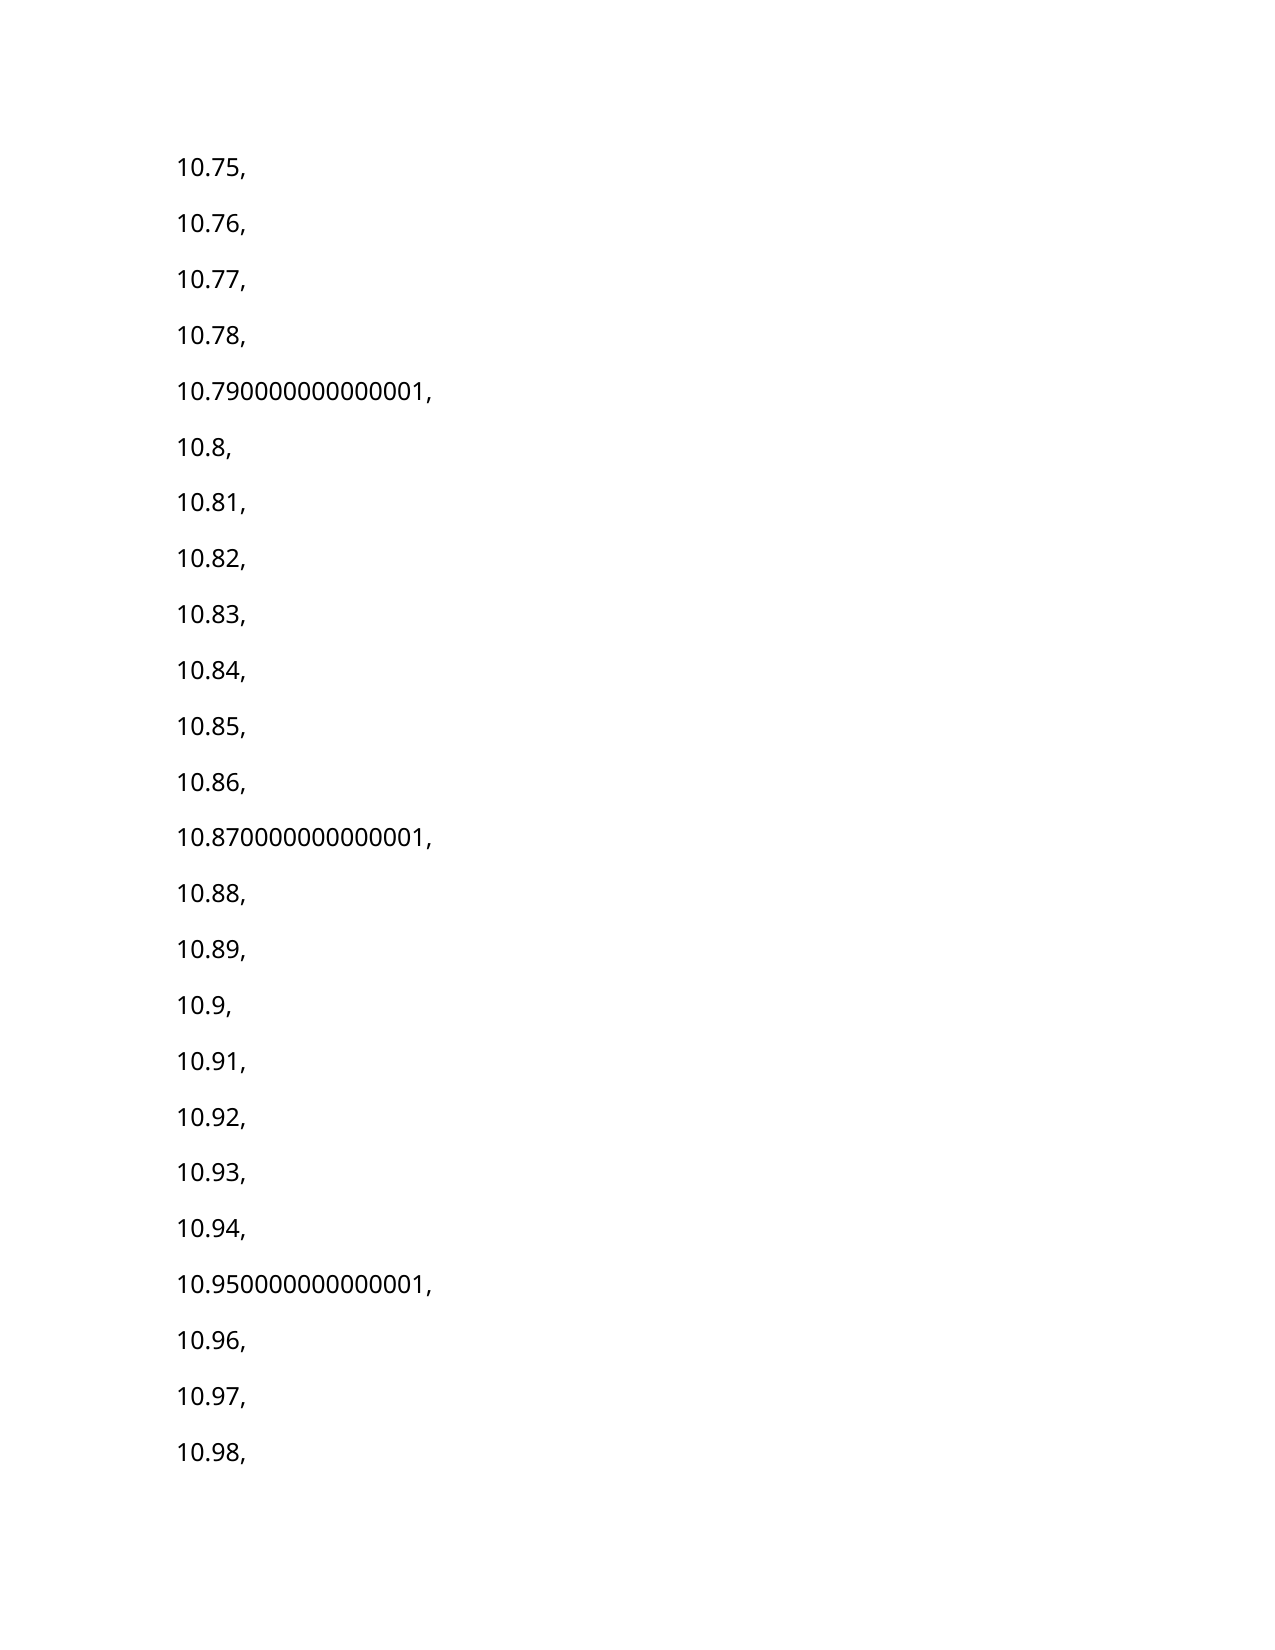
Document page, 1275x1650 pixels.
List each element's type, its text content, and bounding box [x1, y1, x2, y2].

text 10.83, [150, 597, 1125, 631]
text 10.78, [150, 317, 1125, 352]
text 10.81, [150, 485, 1125, 519]
text 10.86, [150, 764, 1125, 798]
text 10.97, [150, 1378, 1125, 1412]
text 10.75, [150, 150, 1125, 184]
text 10.96, [150, 1322, 1125, 1357]
text 10.92, [150, 1099, 1125, 1133]
text 10.89, [150, 932, 1125, 966]
text 10.94, [150, 1211, 1125, 1245]
text 10.950000000000001, [150, 1267, 1125, 1301]
text 10.82, [150, 541, 1125, 575]
text 10.77, [150, 262, 1125, 296]
text 10.9, [150, 987, 1125, 1022]
text 10.84, [150, 652, 1125, 687]
text 10.790000000000001, [150, 373, 1125, 407]
text 10.76, [150, 206, 1125, 240]
text 10.93, [150, 1155, 1125, 1189]
text 10.870000000000001, [150, 820, 1125, 854]
text 10.98, [150, 1434, 1125, 1468]
text 10.88, [150, 876, 1125, 910]
text 10.91, [150, 1043, 1125, 1077]
text 10.8, [150, 429, 1125, 463]
text 10.85, [150, 708, 1125, 742]
